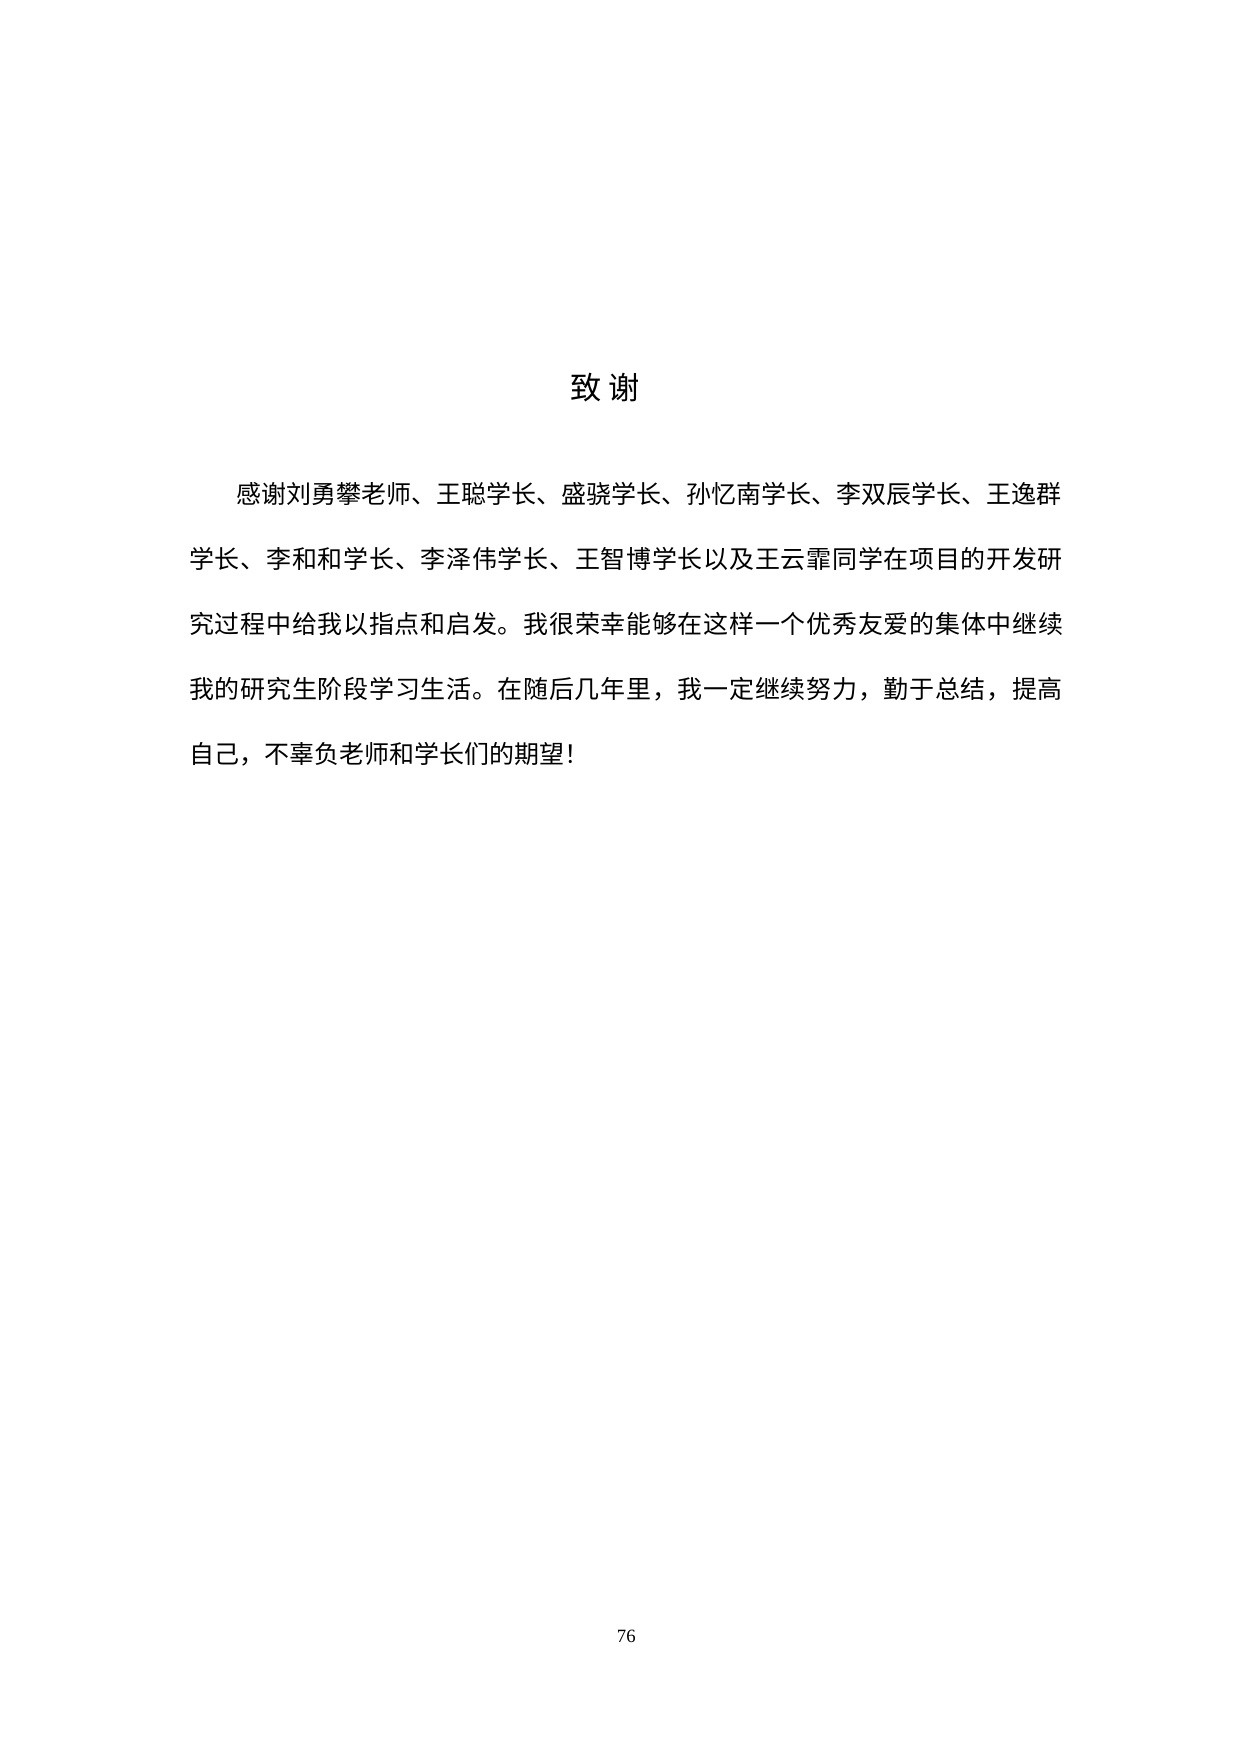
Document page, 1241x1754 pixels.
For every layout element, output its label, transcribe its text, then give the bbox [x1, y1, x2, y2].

subtitle 致 谢 [148, 353, 1063, 418]
text 感谢刘勇攀老师、王聪学长、盛骁学长、孙忆南学长、李双辰学长、王逸群学长、李和和学长、李泽伟学长、王智博学长以及王云霏同学在项目的开发研究过程中给我以指点和启发。我很荣幸能够在这样一个优秀友爱的集体中继续我的研究生阶段学习生活。在随后几年里，我一定继续努力，勤于总结，提高自己，不辜负老师和学长们的期望！ [189, 460, 1063, 785]
